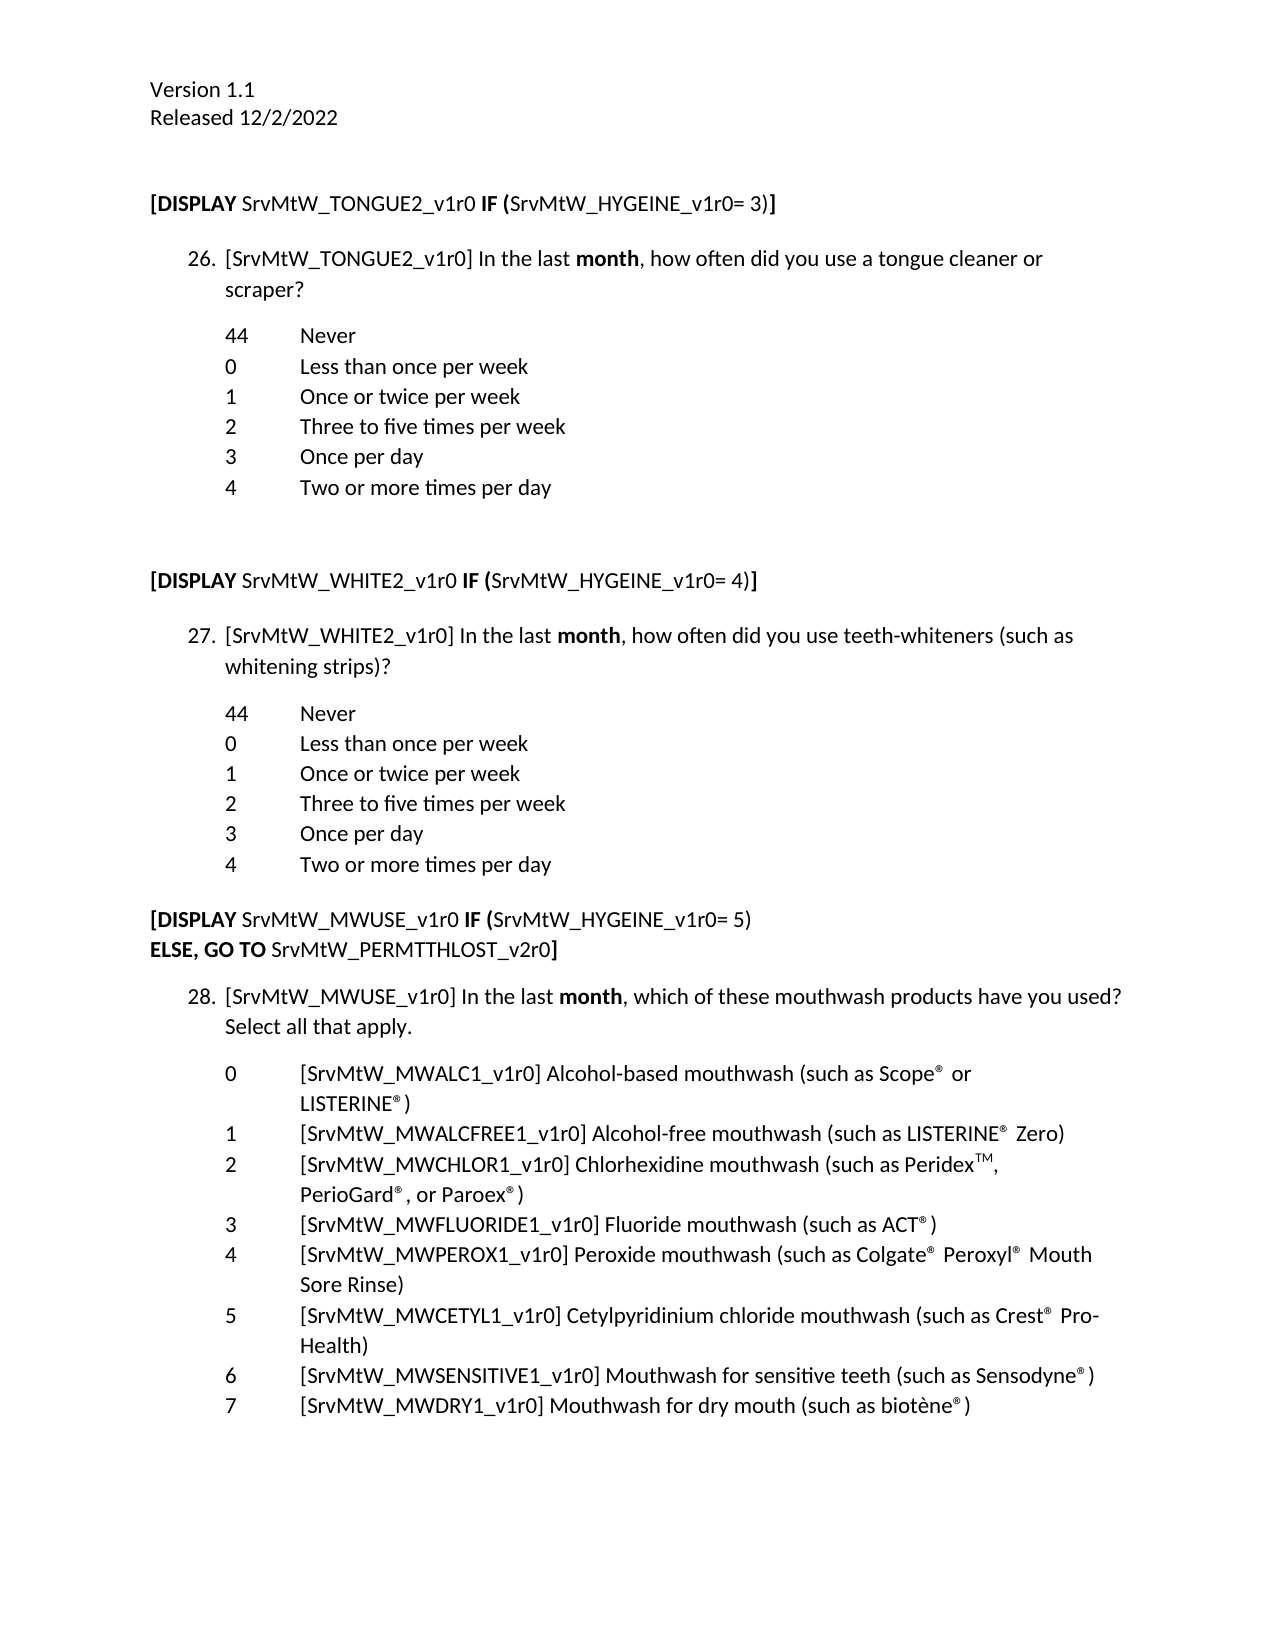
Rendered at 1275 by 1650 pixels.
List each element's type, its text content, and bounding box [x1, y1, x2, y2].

list [SrvMtW_MWUSE_v1r0] In the last month, which of these mouthwash products have you used? Select all that apply. [187, 982, 1125, 1040]
text 44 Never [150, 322, 1125, 349]
text 1 [SrvMtW_MWALCFREE1_v1r0] Alcohol-free mouthwash (such as LISTERINE® Zero) [225, 1119, 1125, 1147]
text 2 Three to five times per week [150, 789, 1125, 817]
text 0 Less than once per week [150, 729, 1125, 757]
text 4 Two or more times per day [150, 850, 1125, 878]
list [SrvMtW_WHITE2_v1r0] In the last month, how often did you use teeth-whiteners (such as whitening strips)? [187, 622, 1125, 680]
text [DISPLAY SrvMtW_TONGUE2_v1r0 IF (SrvMtW_HYGEINE_v1r0= 3)] [150, 189, 1125, 217]
text 7 [SrvMtW_MWDRY1_v1r0] Mouthwash for dry mouth (such as biotène®) [150, 1391, 1125, 1419]
text [DISPLAY SrvMtW_WHITE2_v1r0 IF (SrvMtW_HYGEINE_v1r0= 4)] [150, 566, 1125, 594]
text 44 Never [150, 699, 1125, 727]
text ELSE, GO TO SrvMtW_PERMTTHLOST_v2r0] [150, 935, 1125, 963]
list [SrvMtW_TONGUE2_v1r0] In the last month, how often did you use a tongue cleaner or scraper? [187, 244, 1125, 303]
text 2 Three to five times per week [150, 412, 1125, 440]
text 1 Once or twice per week [150, 759, 1125, 787]
text 0 Less than once per week [150, 352, 1125, 380]
text [DISPLAY SrvMtW_MWUSE_v1r0 IF (SrvMtW_HYGEINE_v1r0= 5) [150, 905, 1125, 933]
text 3 Once per day [150, 442, 1125, 470]
text 4 [SrvMtW_MWPEROX1_v1r0] Peroxide mouthwash (such as Colgate® Peroxyl® Mouth Sore Rinse) [225, 1240, 1125, 1298]
text 1 Once or twice per week [150, 382, 1125, 410]
text 6 [SrvMtW_MWSENSITIVE1_v1r0] Mouthwash for sensitive teeth (such as Sensodyne®) [225, 1361, 1125, 1389]
text 2 [SrvMtW_MWCHLOR1_v1r0] Chlorhexidine mouthwash (such as PeridexTM, PerioGard®, or Paroex®) [150, 1150, 1125, 1208]
text 3 Once per day [150, 819, 1125, 847]
text 4 Two or more times per day [150, 473, 1125, 501]
text 3 [SrvMtW_MWFLUORIDE1_v1r0] Fluoride mouthwash (such as ACT®) [150, 1210, 1125, 1238]
text 0 [SrvMtW_MWALC1_v1r0] Alcohol-based mouthwash (such as Scope® or LISTERINE®) [150, 1059, 1125, 1117]
text 5 [SrvMtW_MWCETYL1_v1r0] Cetylpyridinium chloride mouthwash (such as Crest® Pro-Health) [225, 1301, 1125, 1359]
